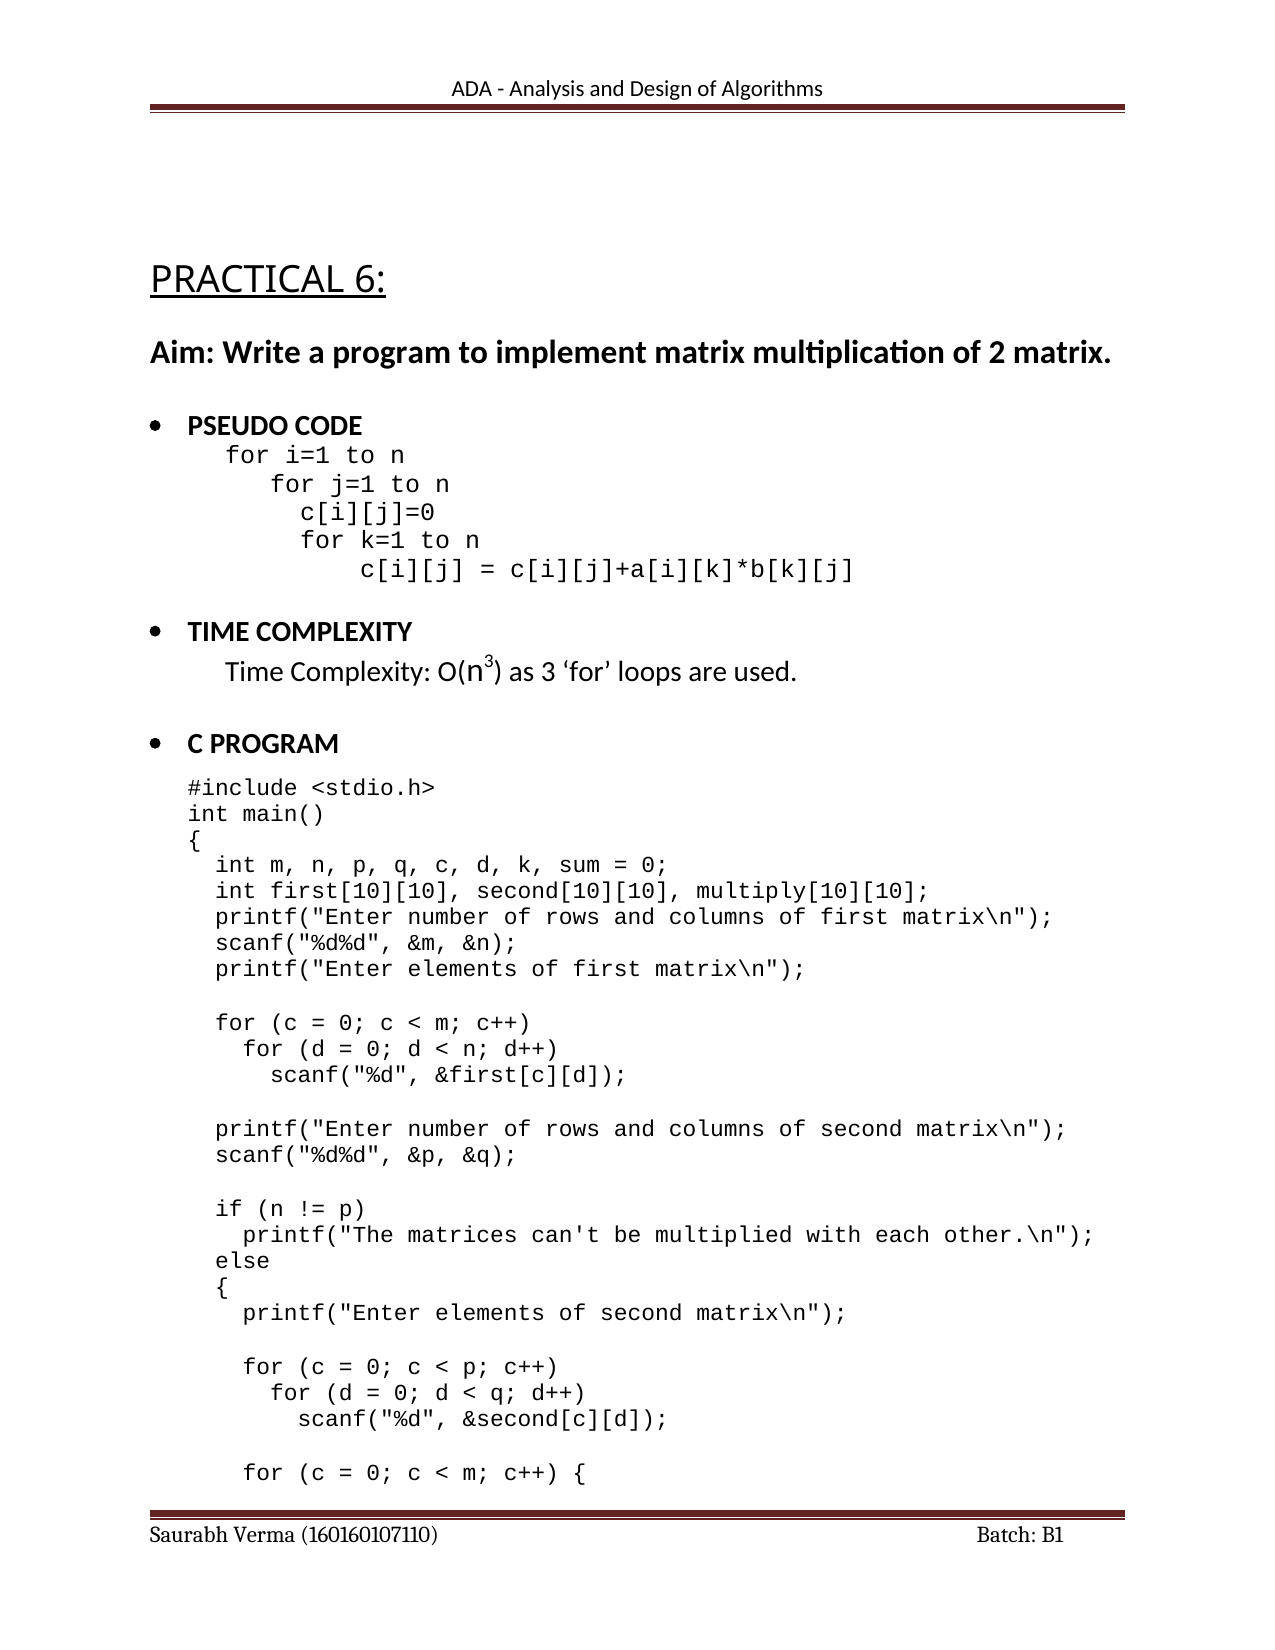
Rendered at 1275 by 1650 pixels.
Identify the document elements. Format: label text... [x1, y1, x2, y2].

text printf("The matrices can't be multiplied with each other.\n"); [187, 1223, 1125, 1249]
text c[i][j] = c[i][j]+a[i][k]*b[k][j] [225, 556, 1125, 585]
text for (c = 0; c < m; c++) [187, 1012, 1125, 1037]
text Aim: Write a program to implement matrix multiplication of 2 matrix. [150, 331, 1125, 372]
text printf("Enter number of rows and columns of first matrix\n"); [187, 906, 1125, 932]
text #include <stdio.h> [187, 776, 1125, 802]
text printf("Enter elements of first matrix\n"); [187, 958, 1125, 983]
text else [187, 1249, 1125, 1275]
text scanf("%d", &first[c][d]); [187, 1063, 1125, 1089]
text if (n != p) [187, 1197, 1125, 1223]
text for (d = 0; d < q; d++) [187, 1381, 1125, 1407]
list TIME COMPLEXITY [150, 613, 1125, 649]
text for (c = 0; c < m; c++) { [187, 1461, 1125, 1487]
text for i=1 to n [225, 443, 1125, 471]
text for j=1 to n [225, 471, 1125, 500]
text { [187, 828, 1125, 854]
list PSEUDO CODE [150, 407, 1125, 443]
text scanf("%d", &second[c][d]); [187, 1407, 1125, 1433]
text c[i][j]=0 [225, 500, 1125, 528]
text PRACTICAL 6: [150, 252, 1125, 303]
text for k=1 to n [225, 528, 1125, 556]
text for (d = 0; d < n; d++) [187, 1037, 1125, 1063]
text scanf("%d%d", &p, &q); [187, 1143, 1125, 1169]
text int first[10][10], second[10][10], multiply[10][10]; [187, 880, 1125, 906]
text printf("Enter number of rows and columns of second matrix\n"); [187, 1117, 1125, 1143]
list C PROGRAM [150, 725, 1125, 761]
text printf("Enter elements of second matrix\n"); [187, 1301, 1125, 1327]
text int main() [187, 802, 1125, 828]
text scanf("%d%d", &m, &n); [187, 932, 1125, 958]
text for (c = 0; c < p; c++) [187, 1355, 1125, 1381]
text { [187, 1275, 1125, 1301]
text Time Complexity: O(n3) as 3 ‘for’ loops are used. [225, 649, 1125, 689]
text int m, n, p, q, c, d, k, sum = 0; [187, 854, 1125, 880]
